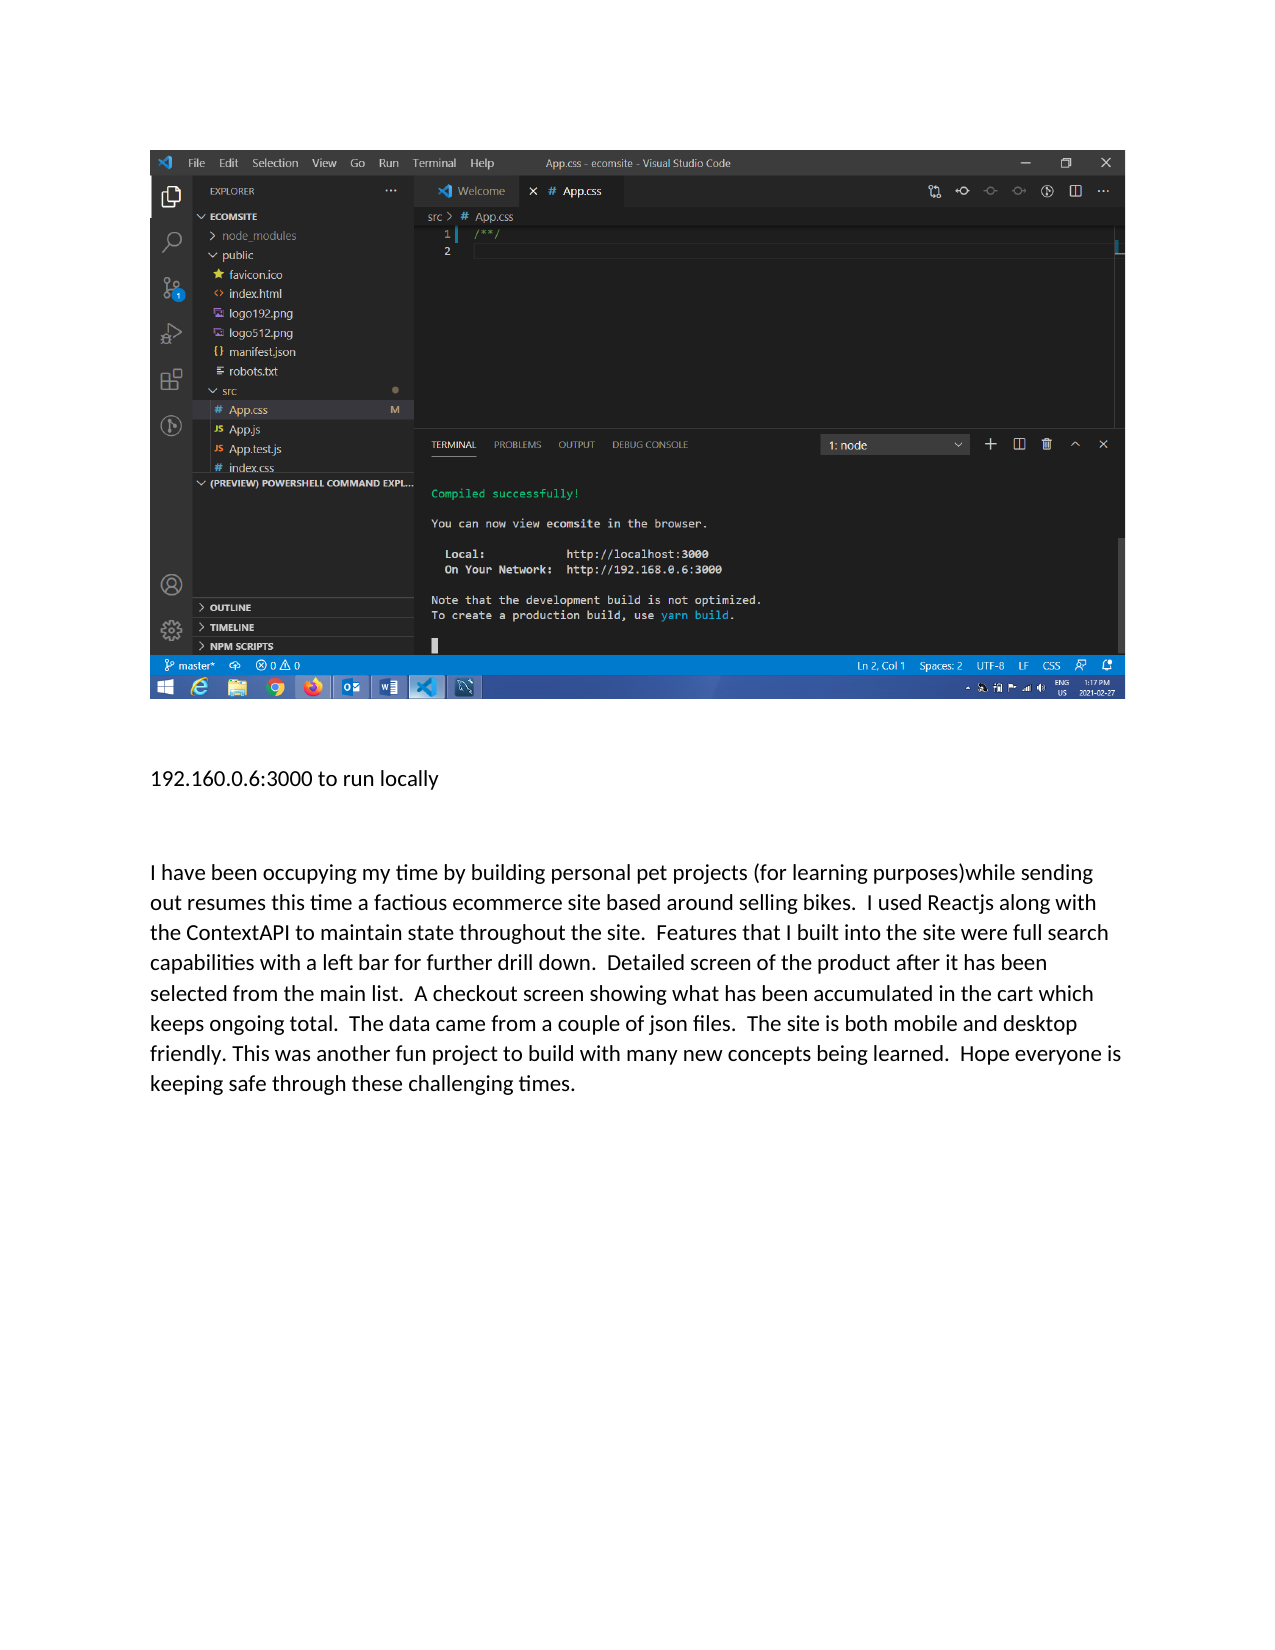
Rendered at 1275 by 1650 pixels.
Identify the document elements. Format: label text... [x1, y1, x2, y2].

text 192.160.0.6:3000 to run locally [150, 764, 1125, 792]
picture [150, 150, 1125, 699]
text I have been occupying my time by building personal pet projects (for learning purposes)while sending out resumes this time a factious ecommerce site based around selling bikes. I used Reactjs along with the ContextAPI to maintain state throughout the site. Features that I built into the site were full search capabilities with a left bar for further drill down. Detailed screen of the product after it has been selected from the main list. A checkout screen showing what has been accumulated in the cart which keeps ongoing total. The data came from a couple of json files. The site is both mobile and desktop friendly. This was another fun project to build with many new concepts being learned. Hope everyone is keeping safe through these challenging times. [150, 858, 1125, 1097]
